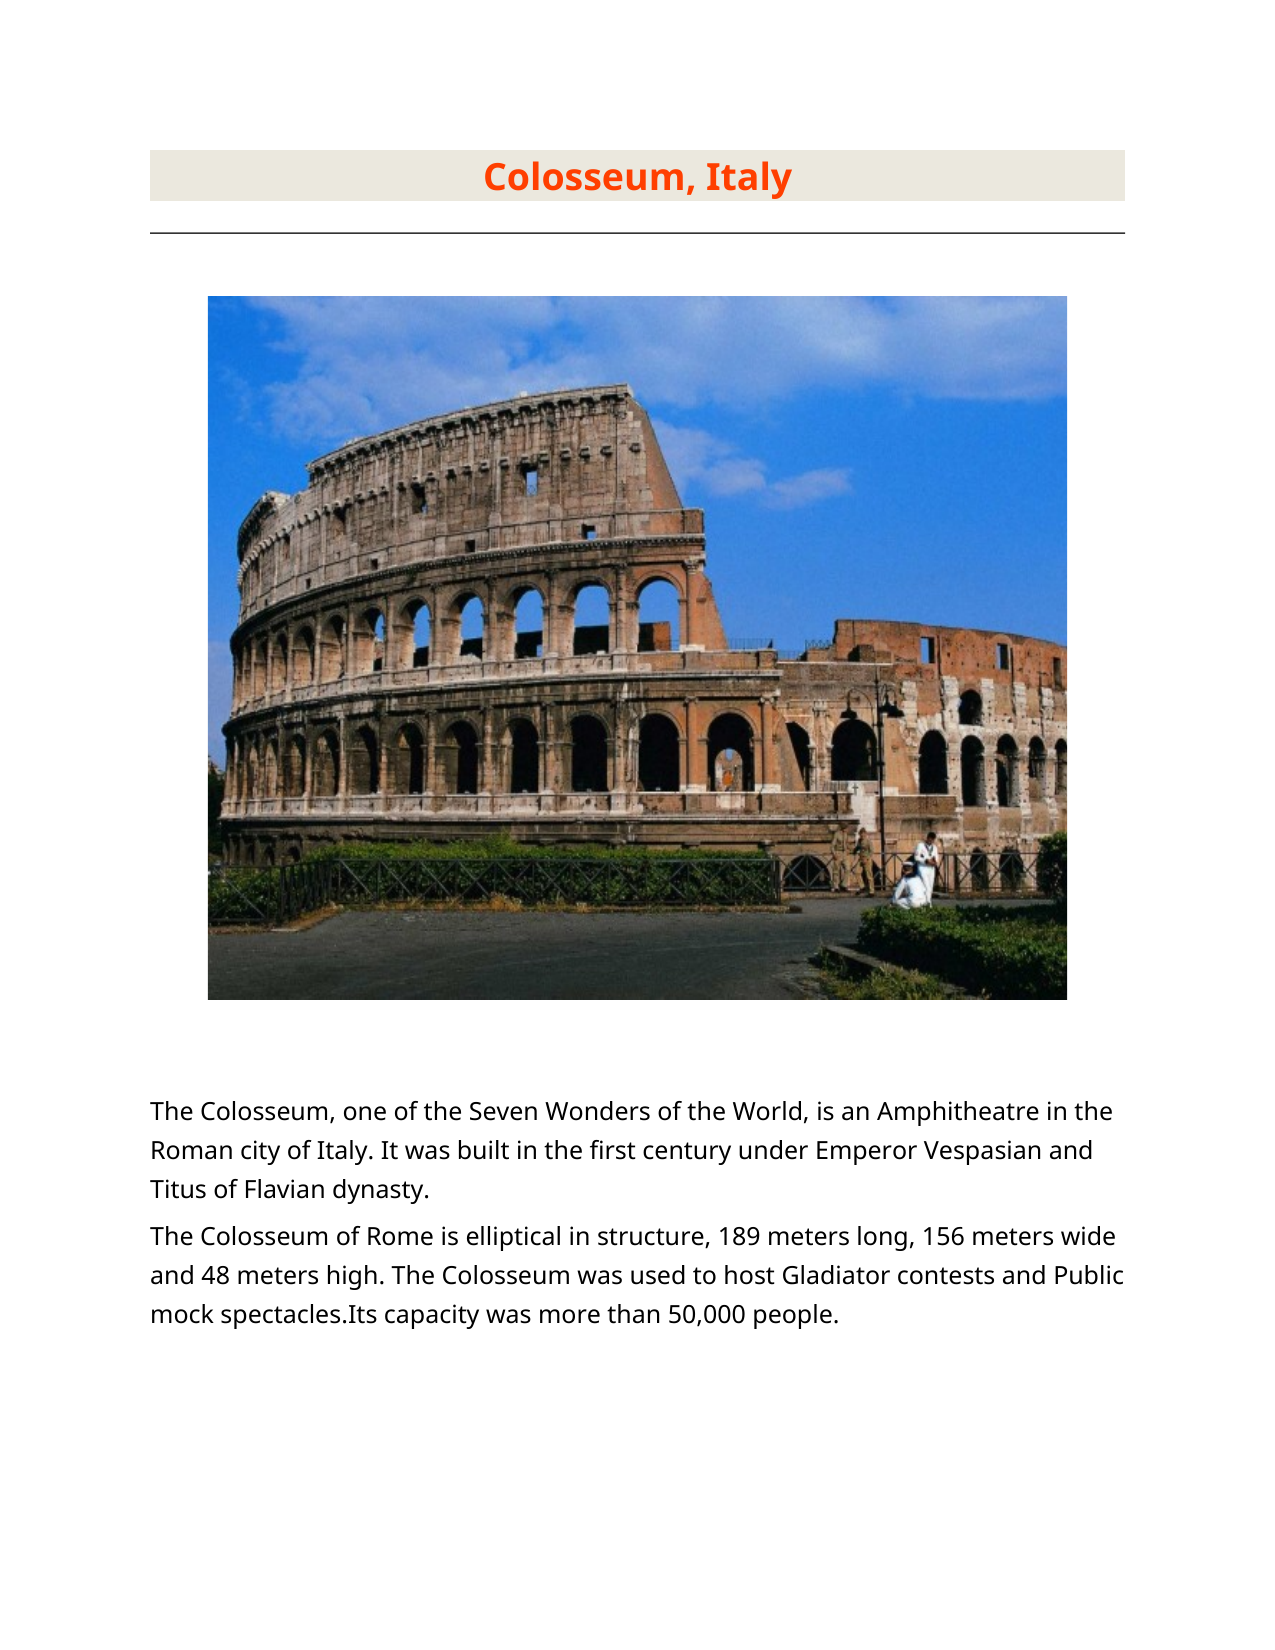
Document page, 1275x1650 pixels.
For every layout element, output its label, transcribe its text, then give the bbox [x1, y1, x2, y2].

text The Colosseum, one of the Seven Wonders of the World, is an Amphitheatre in the Roman city of Italy. It was built in the first century under Emperor Vespasian and Titus of Flavian dynasty. [150, 1088, 1125, 1205]
text Colosseum, Italy [150, 150, 1125, 201]
text The Colosseum of Rome is elliptical in structure, 189 meters long, 156 meters wide and 48 meters high. The Colosseum was used to host Gladiator contests and Public mock spectacles.Its capacity was more than 50,000 people. [150, 1213, 1125, 1330]
picture [207, 296, 1068, 1000]
